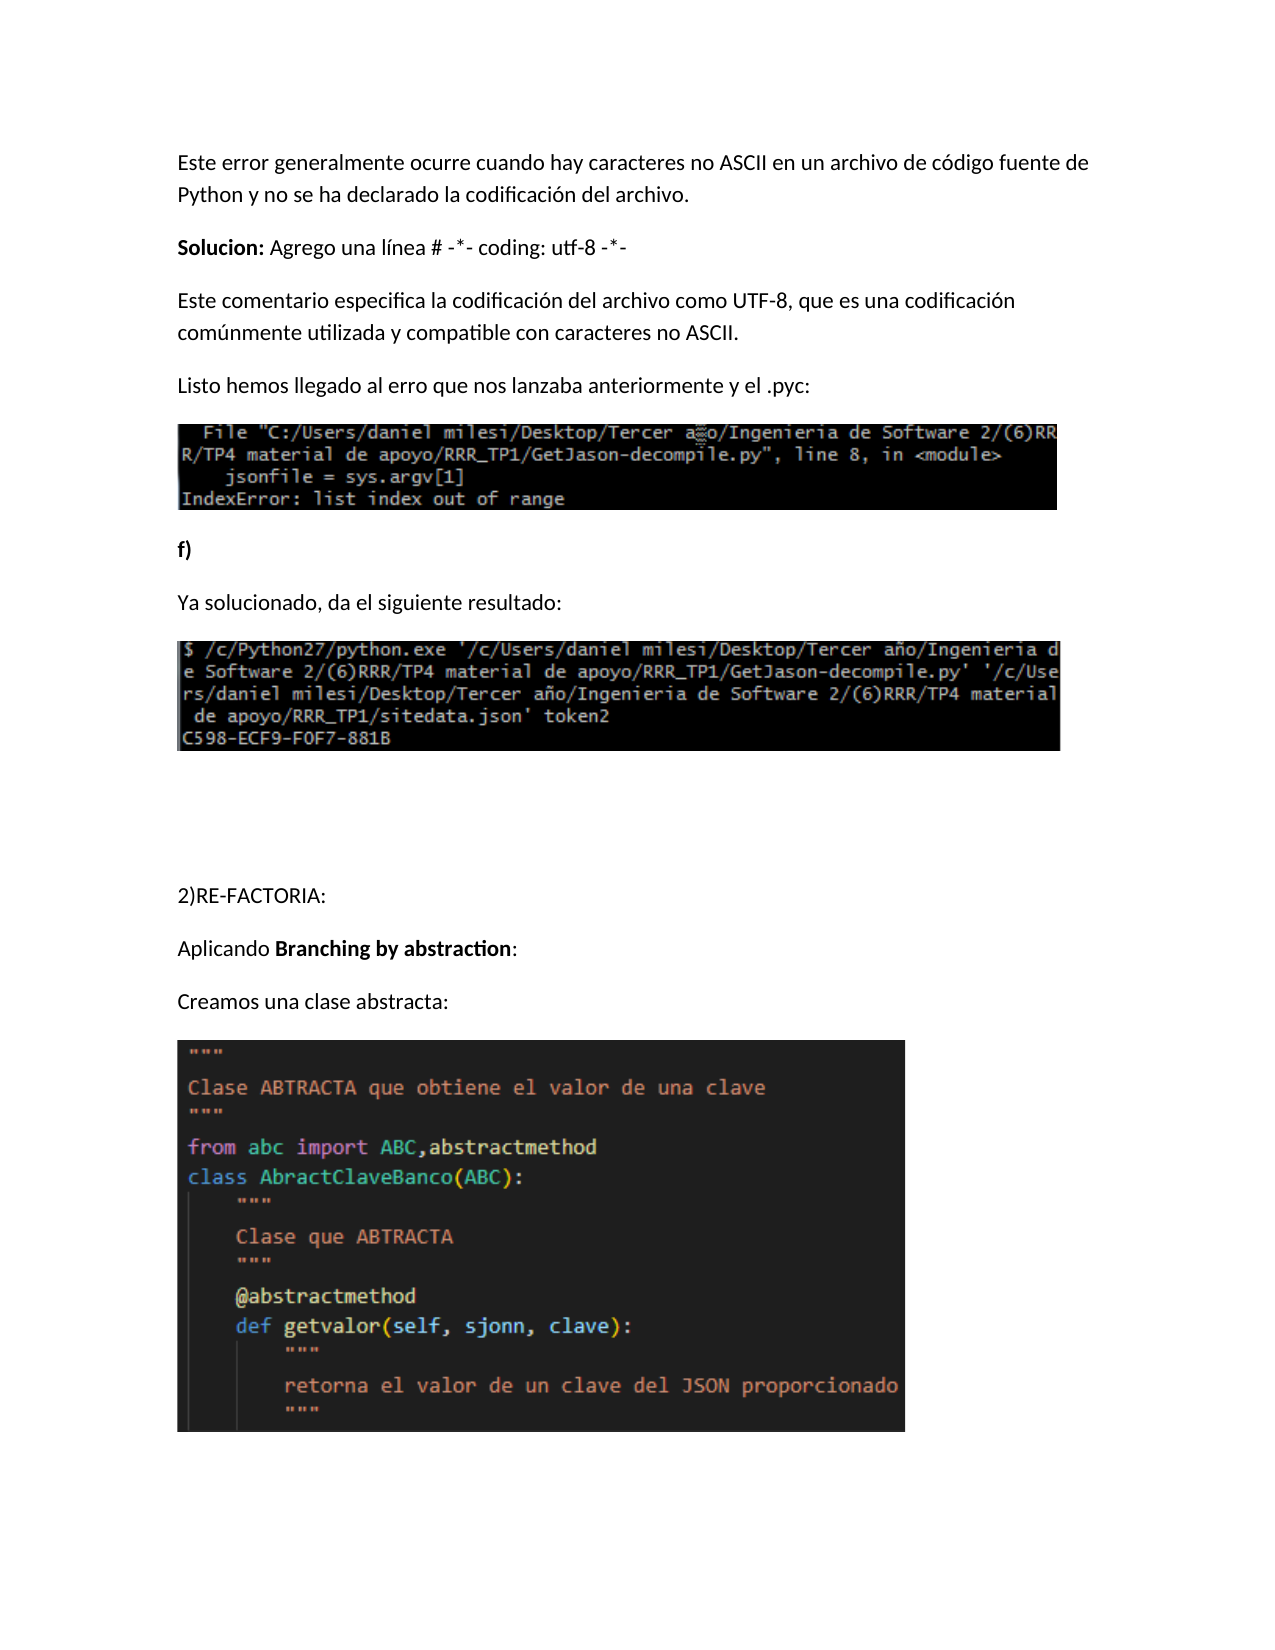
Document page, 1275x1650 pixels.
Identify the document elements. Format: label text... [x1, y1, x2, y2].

picture [177, 424, 1057, 510]
text Este comentario especifica la codificación del archivo como UTF-8, que es una codificación comúnmente utilizada y compatible con caracteres no ASCII. [177, 286, 1098, 346]
text 2)RE-FACTORIA: [177, 881, 1098, 909]
text Ya solucionado, da el siguiente resultado: [177, 588, 1098, 616]
picture [177, 641, 1062, 751]
text Aplicando Branching by abstraction: [177, 934, 1098, 962]
text f) [177, 535, 1098, 563]
text Solucion: Agrego una línea # -*- coding: utf-8 -*- [177, 233, 1098, 261]
text Creamos una clase abstracta: [177, 987, 1098, 1016]
text Listo hemos llegado al erro que nos lanzaba anteriormente y el .pyc: [177, 371, 1098, 399]
text Este error generalmente ocurre cuando hay caracteres no ASCII en un archivo de código fuente de Python y no se ha declarado la codificación del archivo. [177, 148, 1098, 208]
picture [177, 1040, 906, 1432]
